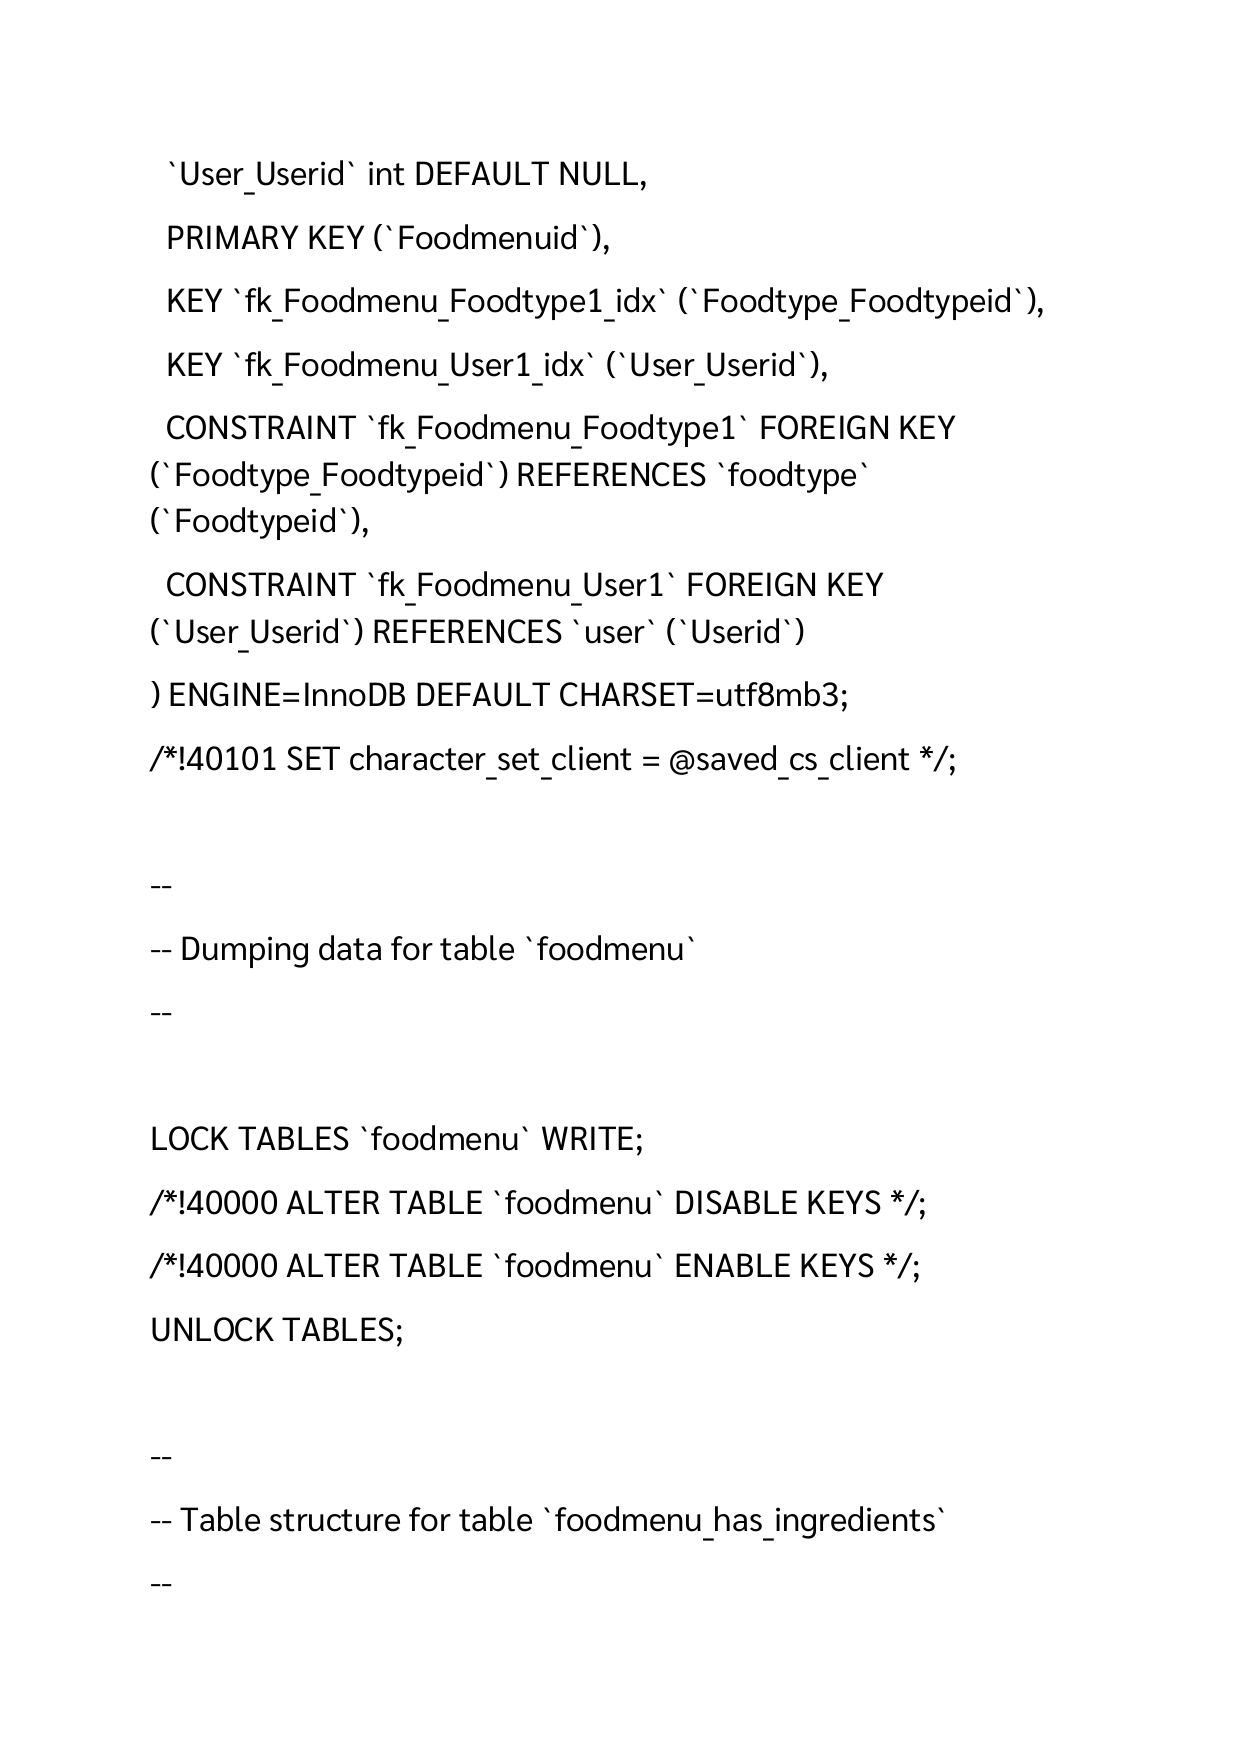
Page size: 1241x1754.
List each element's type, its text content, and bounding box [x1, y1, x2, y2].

text -- [150, 1432, 1090, 1476]
text CONSTRAINT `fk_Foodmenu_Foodtype1` FOREIGN KEY (`Foodtype_Foodtypeid`) REFERENCES `foodtype` (`Foodtypeid`), [150, 404, 1090, 541]
text CONSTRAINT `fk_Foodmenu_User1` FOREIGN KEY (`User_Userid`) REFERENCES `user` (`Userid`) [150, 561, 1090, 651]
text UNLOCK TABLES; [150, 1305, 1090, 1349]
text KEY `fk_Foodmenu_User1_idx` (`User_Userid`), [150, 340, 1090, 384]
text KEY `fk_Foodmenu_Foodtype1_idx` (`Foodtype_Foodtypeid`), [150, 277, 1090, 320]
text `User_Userid` int DEFAULT NULL, [150, 150, 1090, 193]
text ) ENGINE=InnoDB DEFAULT CHARSET=utf8mb3; [150, 671, 1090, 714]
text /*!40000 ALTER TABLE `foodmenu` DISABLE KEYS */; [150, 1178, 1090, 1222]
text /*!40000 ALTER TABLE `foodmenu` ENABLE KEYS */; [150, 1242, 1090, 1285]
text LOCK TABLES `foodmenu` WRITE; [150, 1115, 1090, 1158]
text -- [150, 1559, 1090, 1602]
text -- [150, 988, 1090, 1031]
text PRIMARY KEY (`Foodmenuid`), [150, 213, 1090, 257]
text -- Table structure for table `foodmenu_has_ingredients` [150, 1496, 1090, 1539]
text -- Dumping data for table `foodmenu` [150, 925, 1090, 968]
text /*!40101 SET character_set_client = @saved_cs_client */; [150, 734, 1090, 778]
text -- [150, 861, 1090, 904]
